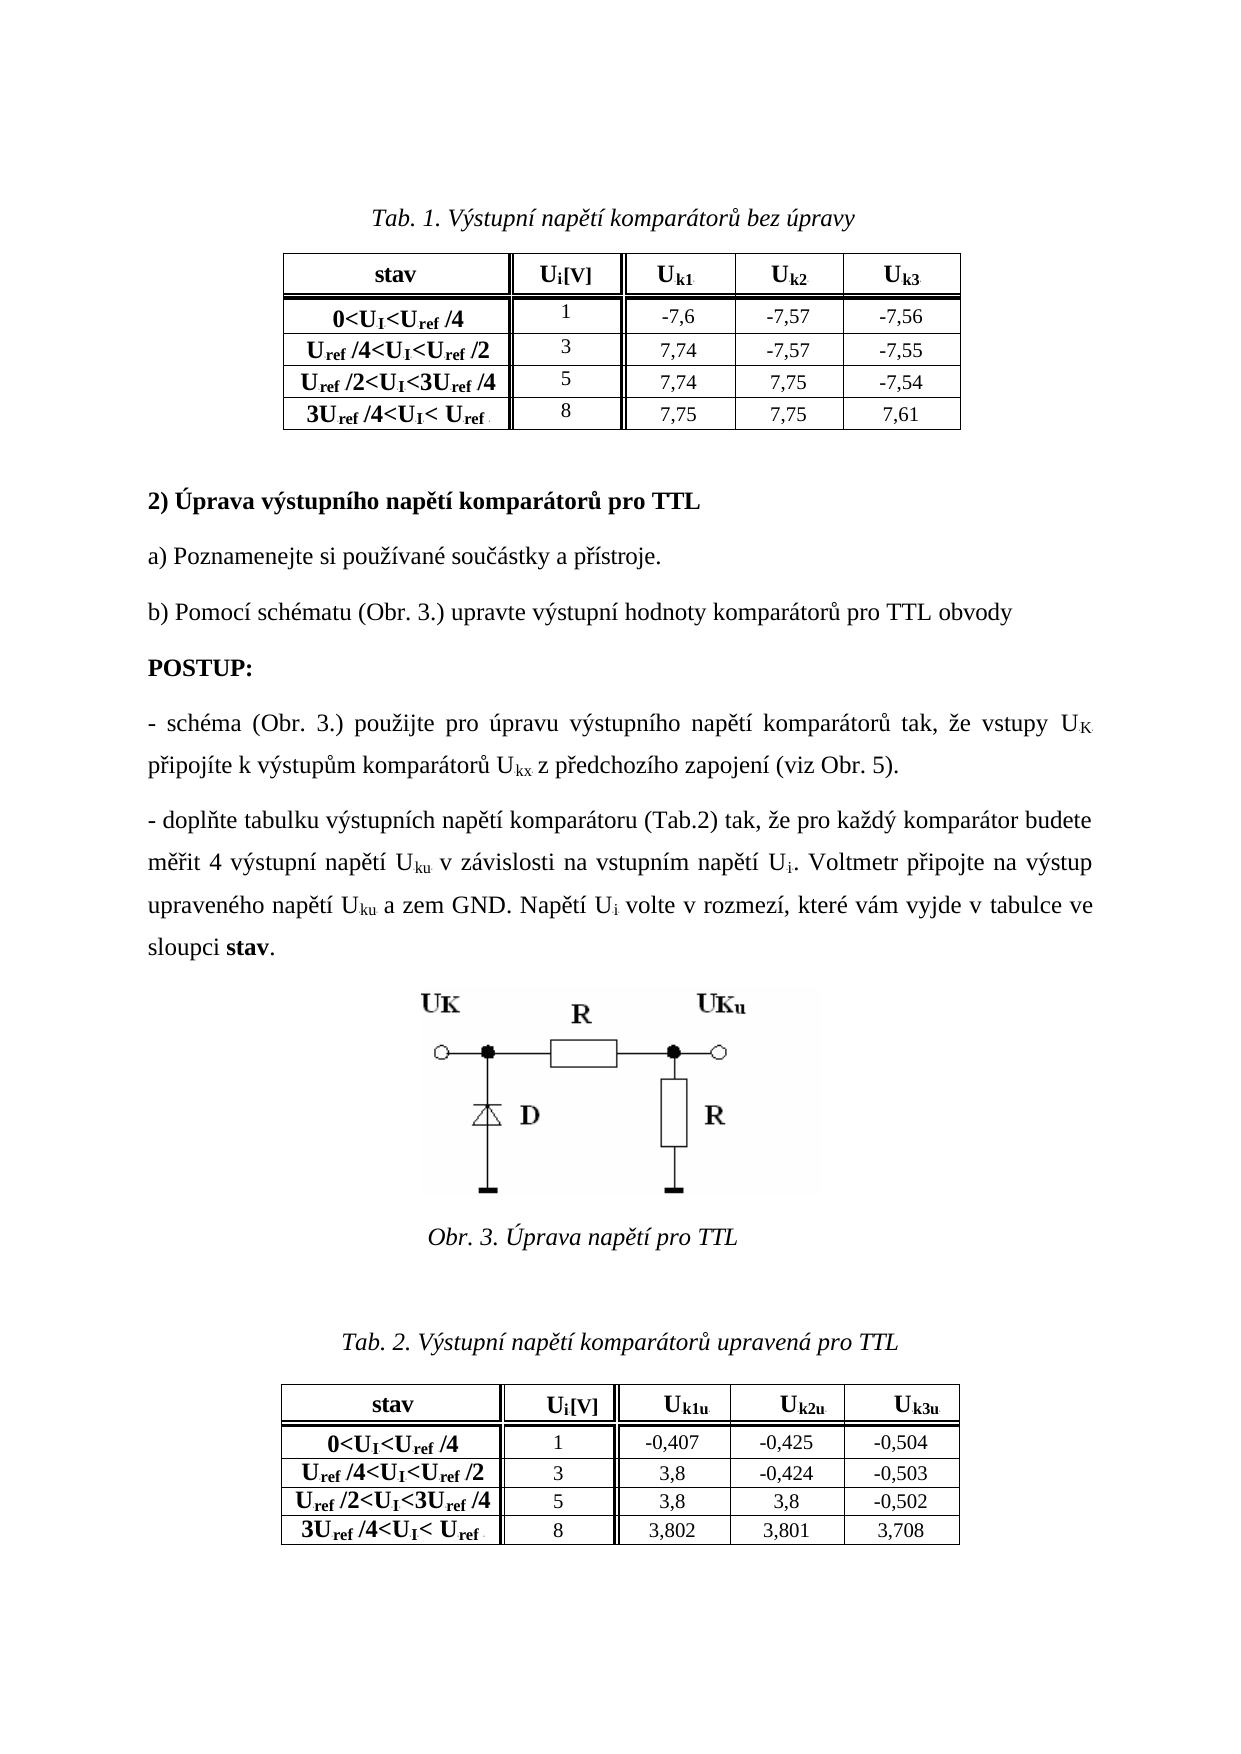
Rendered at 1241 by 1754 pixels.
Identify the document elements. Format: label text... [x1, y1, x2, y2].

subtitle Úprava výstupního napětí komparátorů pro TTL [148, 486, 1105, 514]
table_cell UBref B/4<UBIB<UBref B/2 [282, 1459, 499, 1487]
table_cell -7,55 [844, 334, 960, 365]
table_cell 5 [505, 1488, 613, 1515]
list Poznamenejte si používané součástky a přístroje. [148, 541, 1105, 570]
table_cell -0,502 [845, 1488, 959, 1515]
picture [421, 987, 821, 1196]
list Pomocí schématu (Obr. 3.) upravte výstupní hodnoty komparátorů pro TTL obvody [148, 597, 1105, 626]
list schéma (Obr. 3.) použijte pro úpravu výstupního napětí komparátorů tak, že vstupy UBKB připojíte k výstupům komparátorů UBkxB z předchozího zapojení (viz Obr. 5). [148, 708, 1093, 779]
table_header UBk2B [736, 254, 843, 293]
table_cell 7,74 [627, 334, 735, 365]
table_cell 1 [514, 300, 620, 333]
table_cell UBref B/4<UBIB<UBref B/2 [284, 334, 508, 365]
table_cell 8 [505, 1516, 613, 1544]
table_cell 3,8 [620, 1488, 730, 1515]
table_cell -7,54 [844, 366, 960, 397]
table_cell UBref B/2<UBIB<3UBref B/4 [282, 1488, 499, 1515]
table_cell 3UBref B/4<UBIB< UBref B [284, 398, 508, 429]
table_cell 8 [514, 398, 620, 429]
table_cell -0,503 [845, 1459, 959, 1487]
subtitle POSTUP: [148, 653, 1105, 681]
table_cell 3,708 [845, 1516, 959, 1544]
text Tab. 1. Výstupní napětí komparátorů bez úpravy [135, 203, 1090, 232]
table_cell -0,425 [731, 1427, 844, 1458]
table_cell -0,407 [620, 1427, 730, 1458]
table_cell 3 [505, 1459, 613, 1487]
table_cell 3,8 [731, 1488, 844, 1515]
table_cell -7,57 [736, 334, 843, 365]
table_cell 7,61 [844, 398, 960, 429]
table_cell 0<UBIB<UBref B/4 [284, 300, 508, 333]
list doplňte tabulku výstupních napětí komparátoru (Tab.2) tak, že pro každý komparátor budete měřit 4 výstupní napětí UBkuB v závislosti na vstupním napětí UBiB. Voltmetr připojte na výstup upraveného napětí UBkuB a zem GND. Napětí UBiB volte v rozmezí, které vám vyjde v tabulce ve sloupci stav. [148, 805, 1093, 961]
table_cell UBref B/2<UBIB<3UBref B/4 [284, 366, 508, 397]
table_cell -7,57 [736, 300, 843, 333]
table_header UBk3B [844, 254, 960, 293]
table_cell -0,424 [731, 1459, 844, 1487]
table_cell 5 [514, 366, 620, 397]
table_cell -0,504 [845, 1427, 959, 1458]
table_header UBk3uB [845, 1385, 959, 1420]
text Tab. 2. Výstupní napětí komparátorů upravená pro TTL [179, 1327, 1061, 1355]
table_cell -7,6 [627, 300, 735, 333]
table_cell 3,802 [620, 1516, 730, 1544]
table_cell 7,75 [736, 398, 843, 429]
table_cell 7,75 [627, 398, 735, 429]
table_header stav [284, 254, 508, 293]
table_header UBk1uB [620, 1385, 730, 1420]
table_header UBk1B [627, 254, 735, 293]
table_header UBk2uB [731, 1385, 844, 1420]
table_cell 1 [505, 1427, 613, 1458]
table_header UiB[V] [514, 254, 620, 293]
table_cell 3,801 [731, 1516, 844, 1544]
table_header stav [282, 1385, 499, 1420]
table_cell 3UBref B/4<UBIB< UBref B [282, 1516, 499, 1544]
table_cell 0<UBIB<UBref B/4 [282, 1427, 499, 1458]
table_cell -7,56 [844, 300, 960, 333]
table_cell 7,75 [736, 366, 843, 397]
table_cell 3,8 [620, 1459, 730, 1487]
table_header UiB[V] [505, 1385, 613, 1420]
table_cell 3 [514, 334, 620, 365]
table_cell 7,74 [627, 366, 735, 397]
